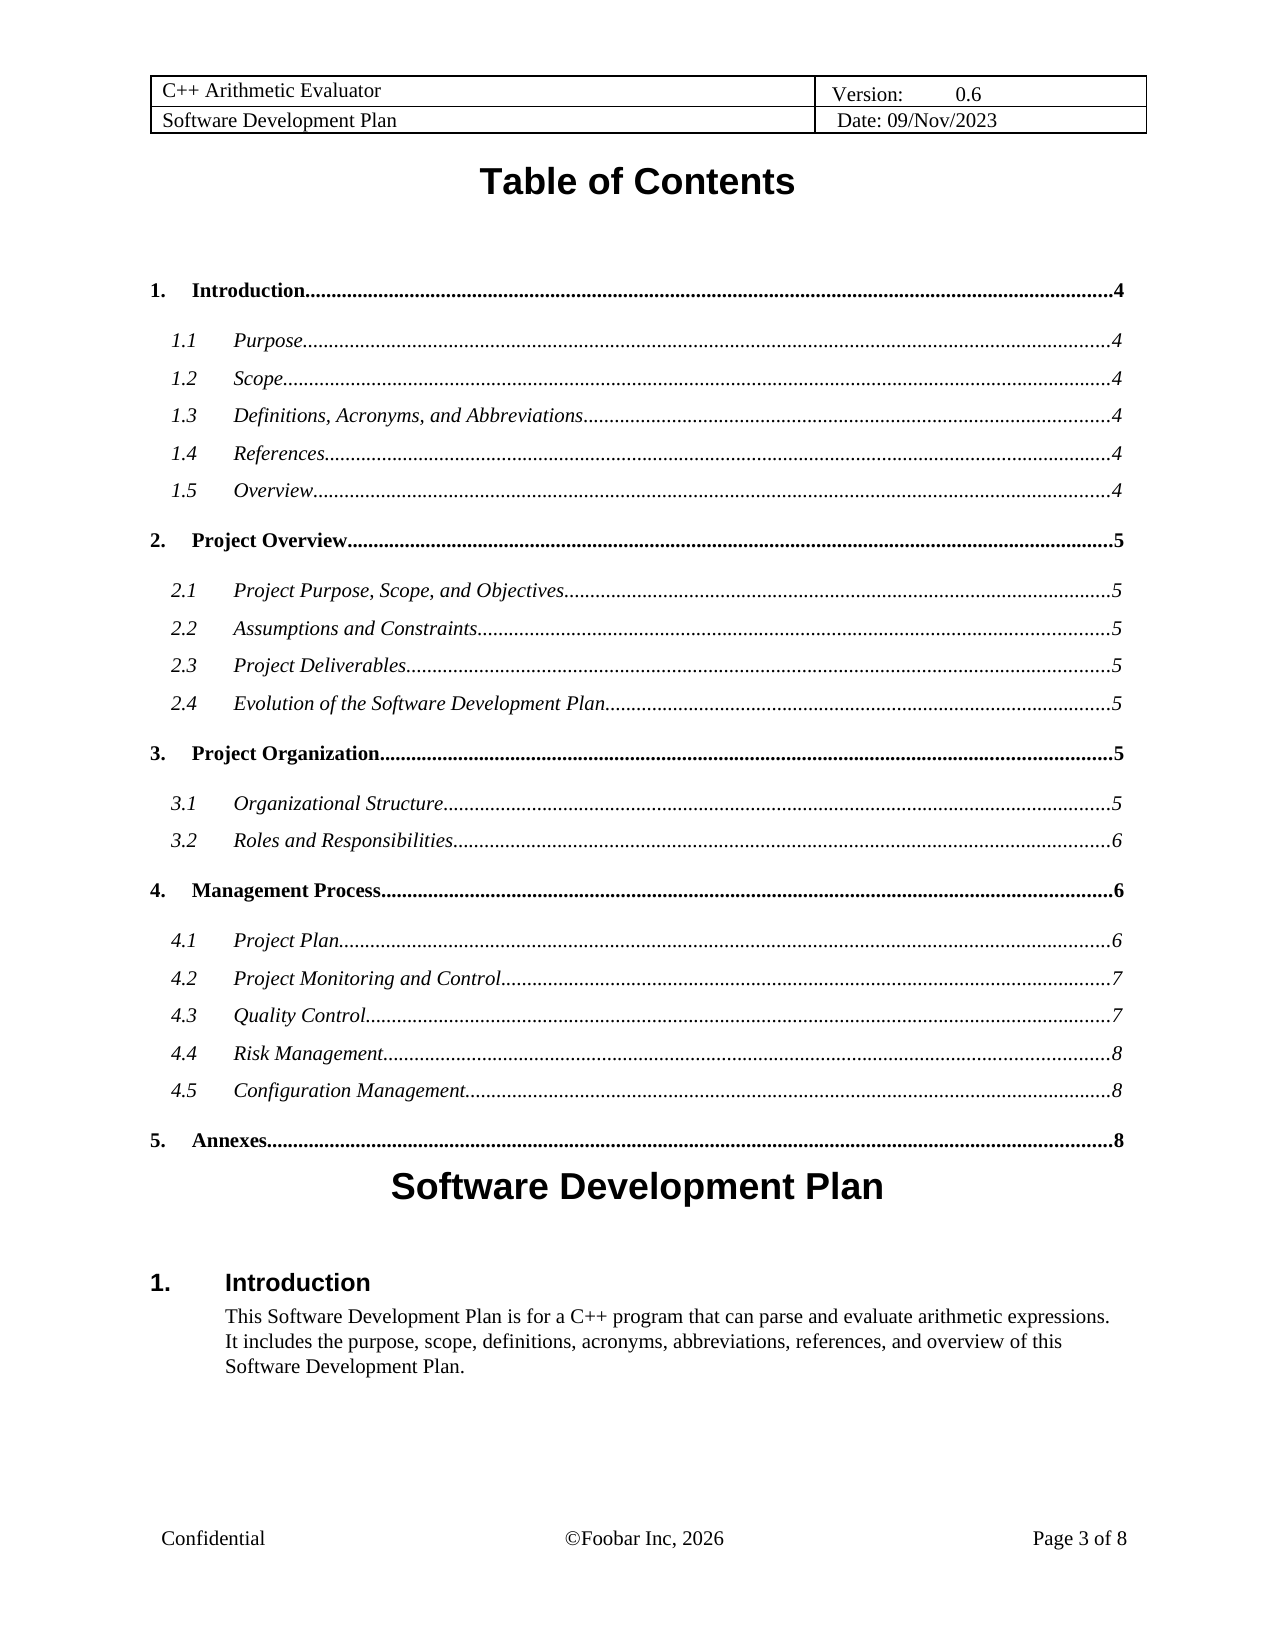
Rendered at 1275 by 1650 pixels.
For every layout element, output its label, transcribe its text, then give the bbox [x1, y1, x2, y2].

text 2.4 Evolution of the Software Development Plan 5 [171, 689, 1125, 714]
text 1.2 Scope 4 [171, 364, 1125, 389]
text 4.3 Quality Control 7 [171, 1002, 1125, 1027]
text 5. Annexes 8 [150, 1127, 1125, 1152]
text 4. Management Process 6 [150, 877, 1125, 902]
text 2.2 Assumptions and Constraints 5 [171, 614, 1125, 639]
text 4.4 Risk Management 8 [171, 1039, 1125, 1064]
text 1.3 Definitions, Acronyms, and Abbreviations 4 [171, 402, 1125, 427]
text 4.2 Project Monitoring and Control 7 [171, 964, 1125, 989]
text 1.4 References 4 [171, 439, 1125, 464]
text 2.1 Project Purpose, Scope, and Objectives 5 [171, 577, 1125, 602]
text 2. Project Overview 5 [150, 527, 1125, 552]
subtitle Introduction [150, 1268, 1125, 1296]
text 2.3 Project Deliverables 5 [171, 652, 1125, 677]
text 4.1 Project Plan 6 [171, 927, 1125, 952]
text 1. Introduction 4 [150, 277, 1125, 302]
text 1.1 Purpose 4 [171, 327, 1125, 352]
text 1.5 Overview 4 [171, 477, 1125, 502]
title Table of Contents [150, 159, 1125, 202]
text 3.1 Organizational Structure 5 [171, 789, 1125, 814]
text 4.5 Configuration Management 8 [171, 1077, 1125, 1102]
text 3. Project Organization 5 [150, 739, 1125, 764]
text 3.2 Roles and Responsibilities 6 [171, 827, 1125, 852]
